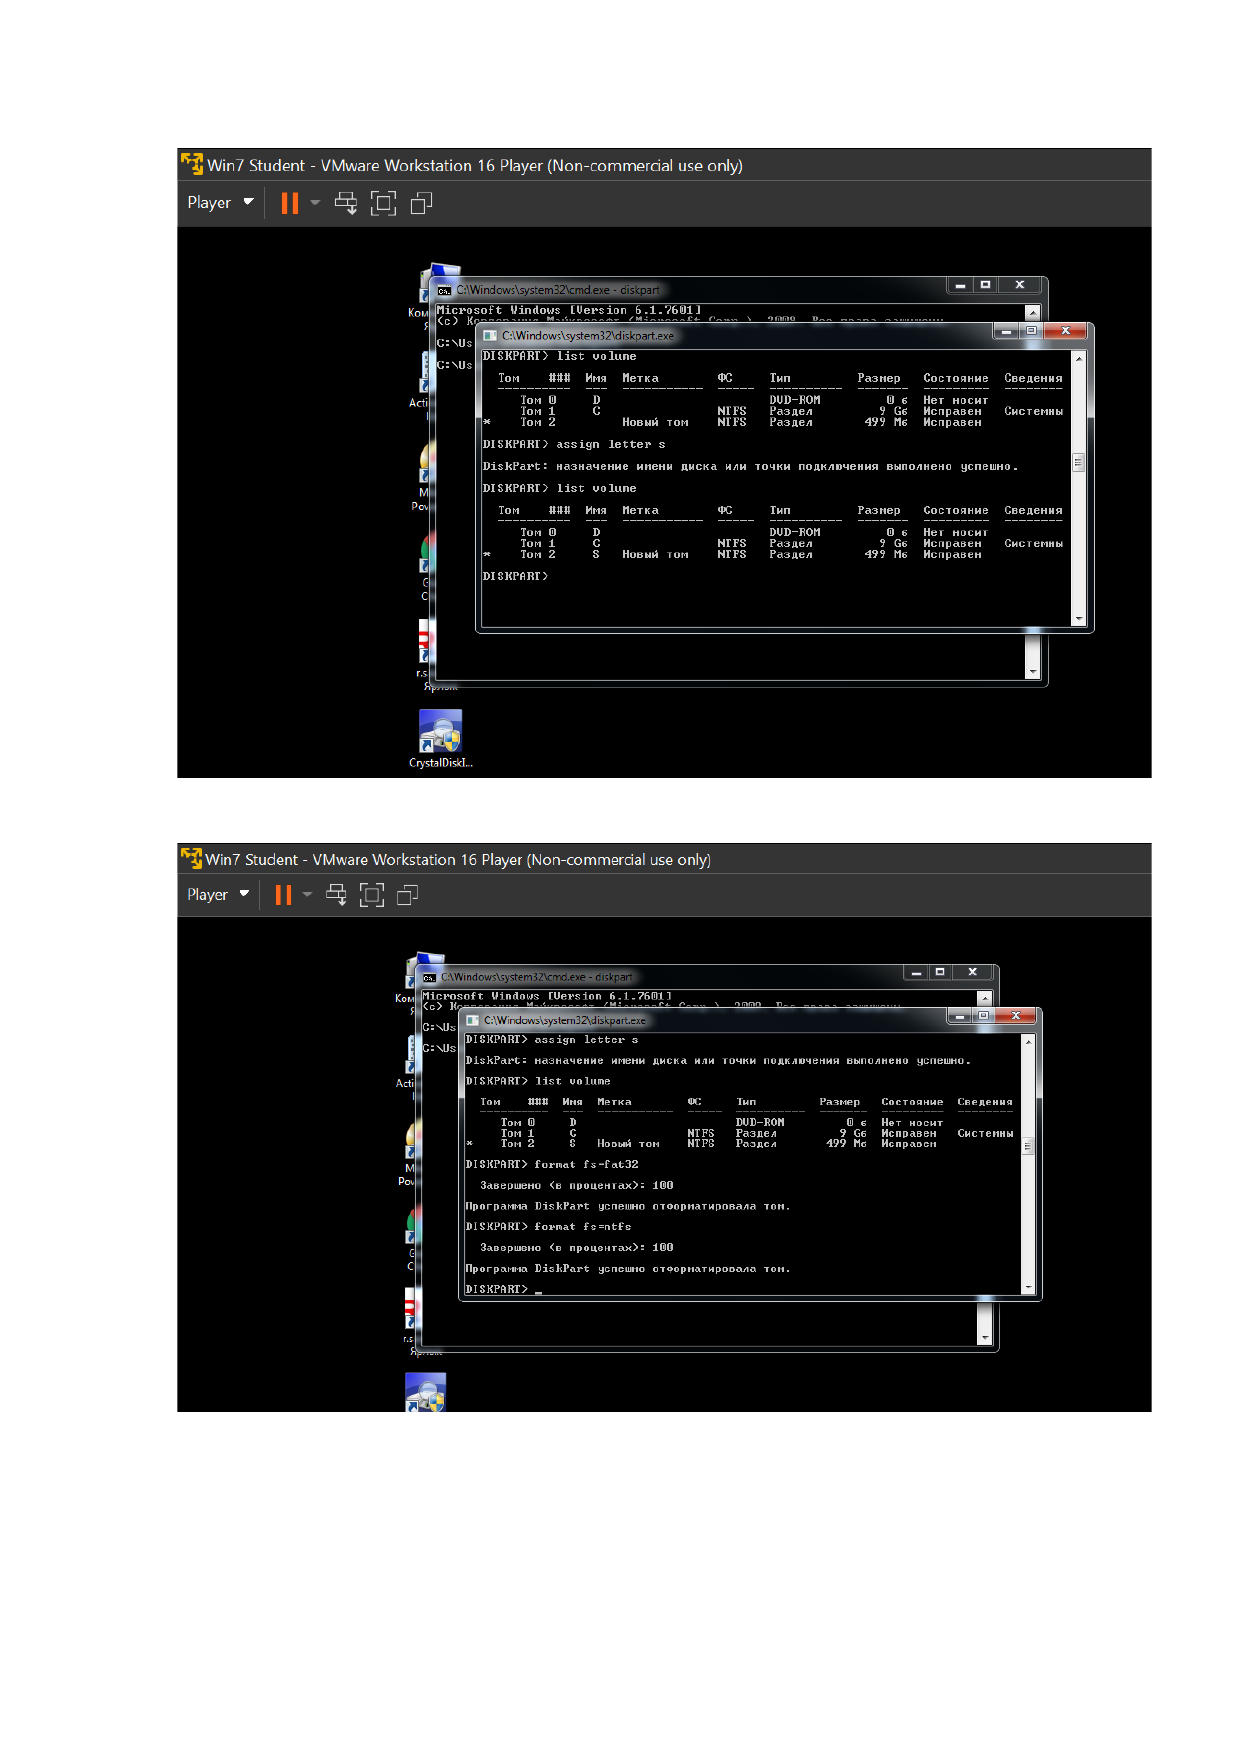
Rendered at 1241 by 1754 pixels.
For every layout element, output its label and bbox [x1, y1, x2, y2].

picture [177, 148, 1152, 778]
picture [177, 843, 1152, 1412]
